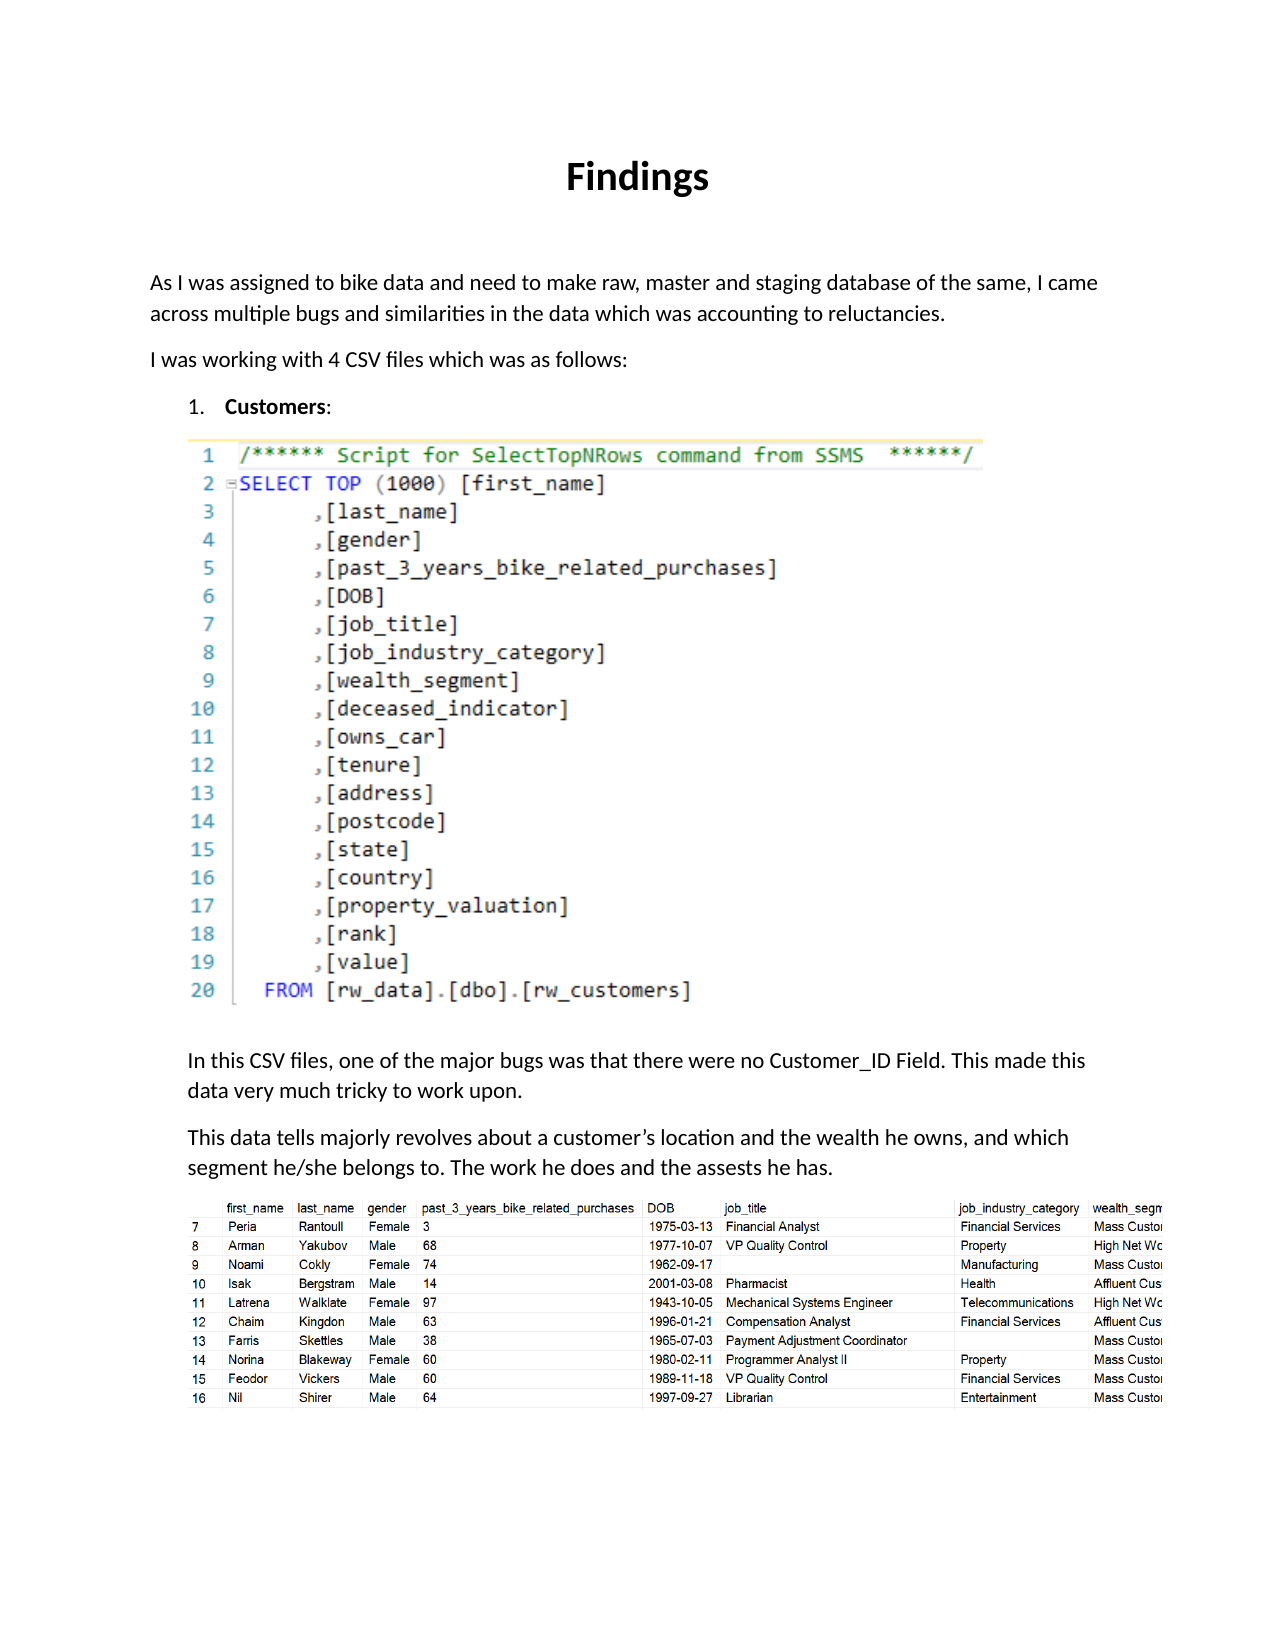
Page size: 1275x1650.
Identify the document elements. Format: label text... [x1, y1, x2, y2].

text I was working with 4 CSV files which was as follows: [150, 346, 1125, 373]
text This data tells majorly revolves about a customer’s location and the wealth he owns, and which segment he/she belongs to. The work he does and the assests he has. [187, 1123, 1125, 1181]
text In this CSV files, one of the major bugs was that there were no Customer_ID Field. This made this data very much tricky to work upon. [187, 1046, 1125, 1104]
text Findings [150, 150, 1125, 201]
text As I was assigned to bike data and need to make raw, master and staging database of the same, I came across multiple bugs and similarities in the data which was accounting to reluctancies. [150, 268, 1125, 327]
list Customers: [187, 392, 1125, 420]
picture [187, 439, 983, 1027]
picture [187, 1200, 1163, 1410]
